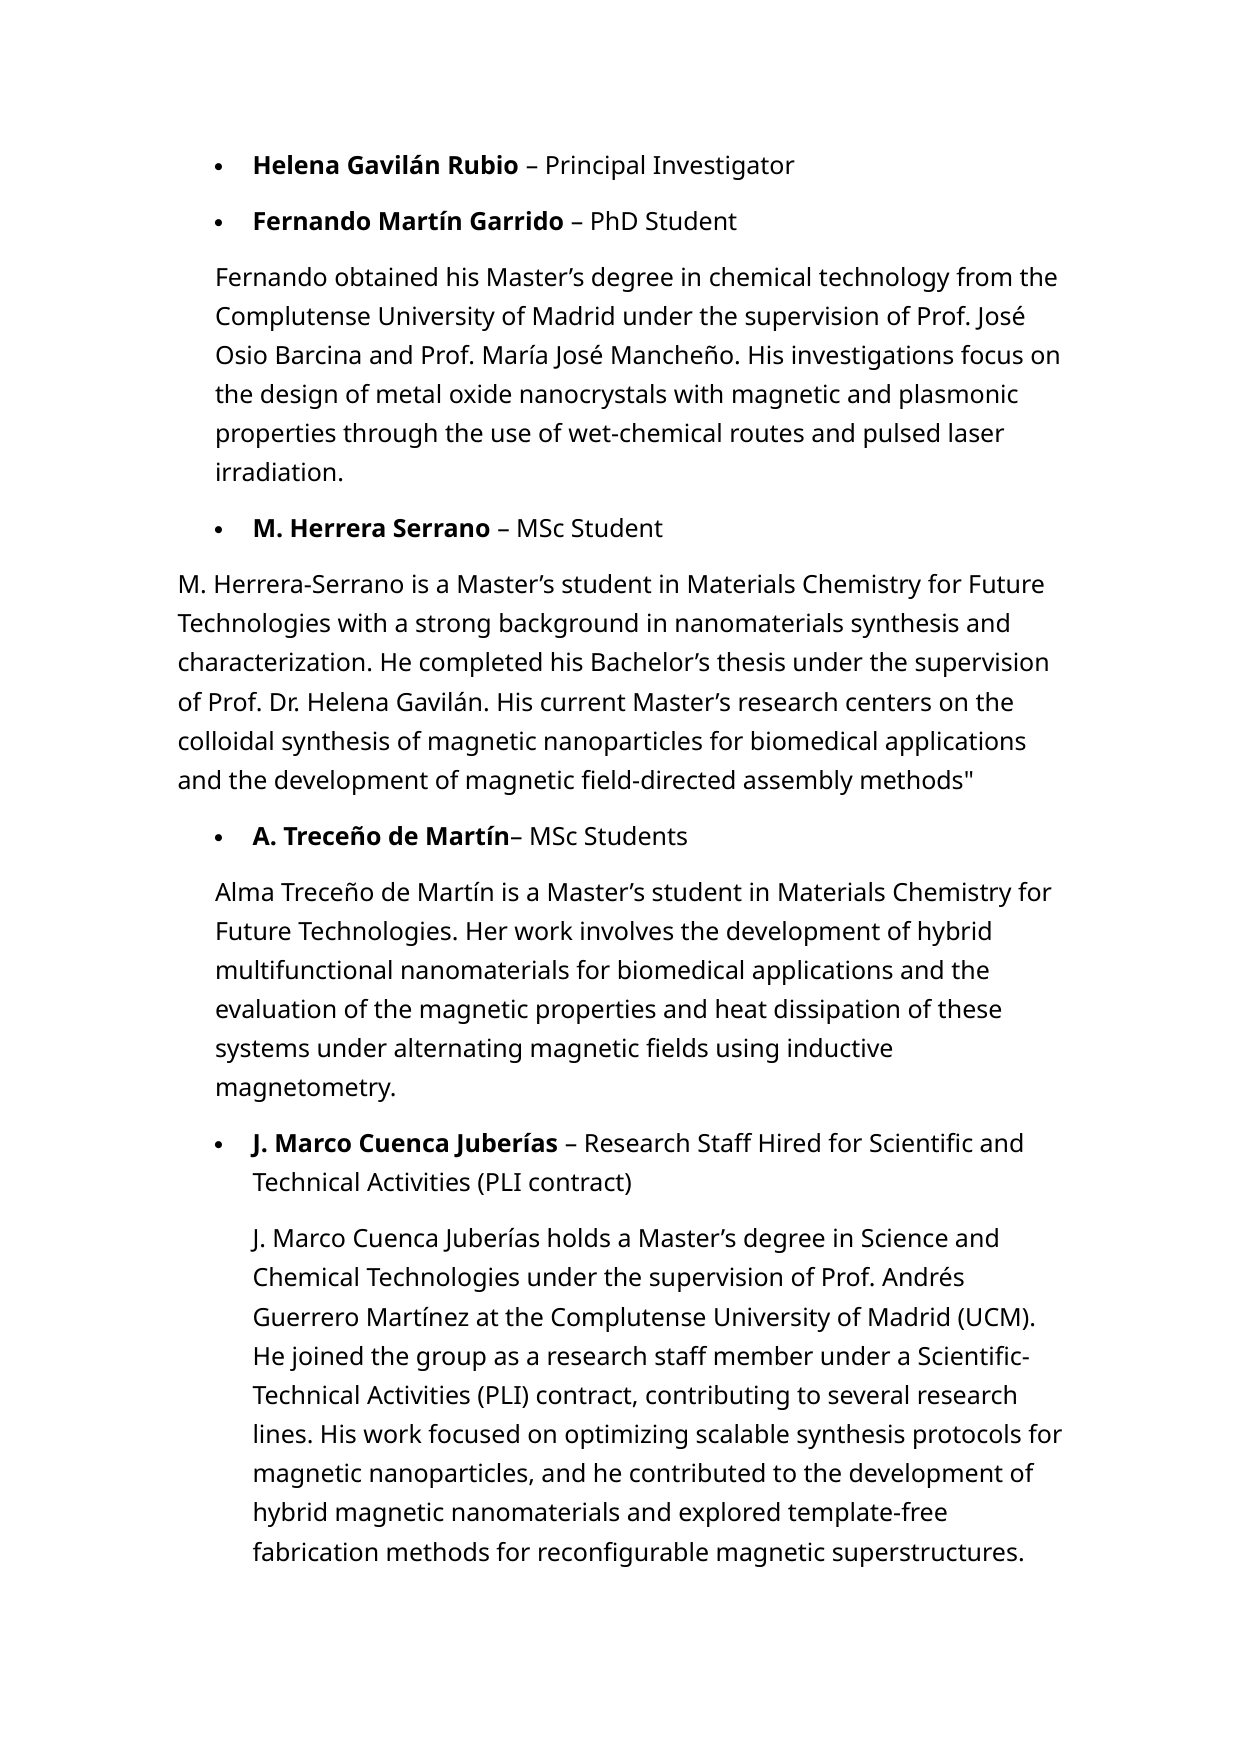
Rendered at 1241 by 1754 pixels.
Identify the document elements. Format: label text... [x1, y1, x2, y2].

list A. Treceño de Martín– MSc Students [215, 818, 1063, 852]
text Alma Treceño de Martín is a Master’s student in Materials Chemistry for Future Technologies. Her work involves the development of hybrid multifunctional nanomaterials for biomedical applications and the evaluation of the magnetic properties and heat dissipation of these systems under alternating magnetic fields using inductive magnetometry. [215, 874, 1063, 1104]
text M. Herrera-Serrano is a Master’s student in Materials Chemistry for Future Technologies with a strong background in nanomaterials synthesis and characterization. He completed his Bachelor’s thesis under the supervision of Prof. Dr. Helena Gavilán. His current Master’s research centers on the colloidal synthesis of magnetic nanoparticles for biomedical applications and the development of magnetic field-directed assembly methods" [177, 567, 1063, 797]
text Fernando obtained his Master’s degree in chemical technology from the Complutense University of Madrid under the supervision of Prof. José Osio Barcina and Prof. María José Mancheño. His investigations focus on the design of metal oxide nanocrystals with magnetic and plasmonic properties through the use of wet-chemical routes and pulsed laser irradiation. [215, 259, 1063, 489]
list Helena Gavilán Rubio – Principal Investigator [215, 148, 1063, 182]
list M. Herrera Serrano – MSc Student [215, 511, 1063, 545]
list J. Marco Cuenca Juberías – Research Staff Hired for Scientific and Technical Activities (PLI contract) [215, 1126, 1063, 1199]
text J. Marco Cuenca Juberías holds a Master’s degree in Science and Chemical Technologies under the supervision of Prof. Andrés Guerrero Martínez at the Complutense University of Madrid (UCM). He joined the group as a research staff member under a Scientific-Technical Activities (PLI) contract, contributing to several research lines. His work focused on optimizing scalable synthesis protocols for magnetic nanoparticles, and he contributed to the development of hybrid magnetic nanomaterials and explored template-free fabrication methods for reconfigurable magnetic superstructures. [252, 1221, 1063, 1568]
list Fernando Martín Garrido – PhD Student [215, 203, 1063, 237]
